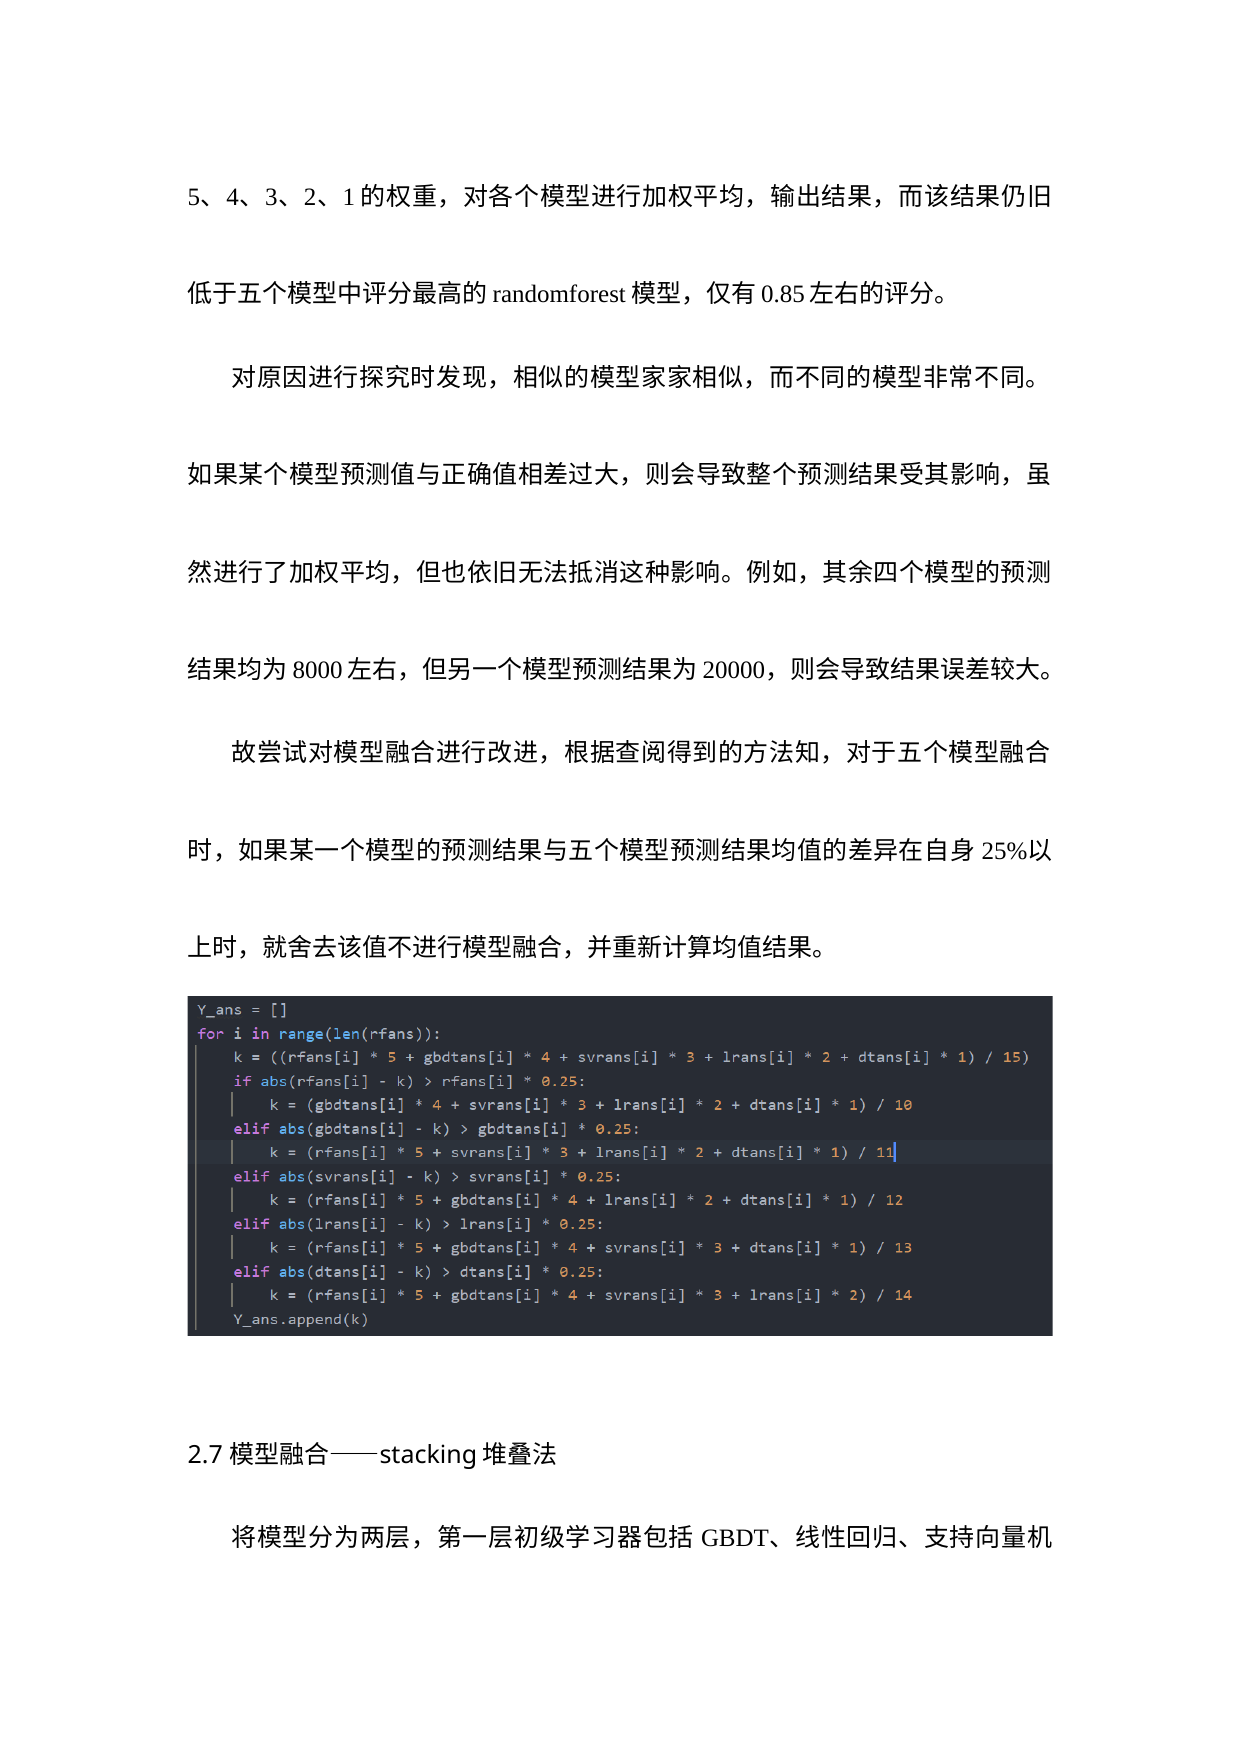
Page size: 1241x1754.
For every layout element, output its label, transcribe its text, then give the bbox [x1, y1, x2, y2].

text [187, 162, 1053, 324]
picture [187, 996, 1053, 1336]
text 2.7 模型融合——stacking堆叠法 [187, 1420, 1053, 1485]
text 对原因进行探究时发现，相似的模型家家相似，而不同的模型非常不同。如果某个模型预测值与正确值相差过大，则会导致整个预测结果受其影响，虽然进行了加权平均，但也依旧无法抵消这种影响。例如，其余四个模型的预测结果均为8000左右，但另一个模型预测结果为20000，则会导致结果误差较大。 [187, 343, 1053, 700]
text 故尝试对模型融合进行改进，根据查阅得到的方法知，对于五个模型融合时，如果某一个模型的预测结果与五个模型预测结果均值的差异在自身25%以上时，就舍去该值不进行模型融合，并重新计算均值结果。 [187, 718, 1053, 978]
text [187, 1503, 1053, 1568]
